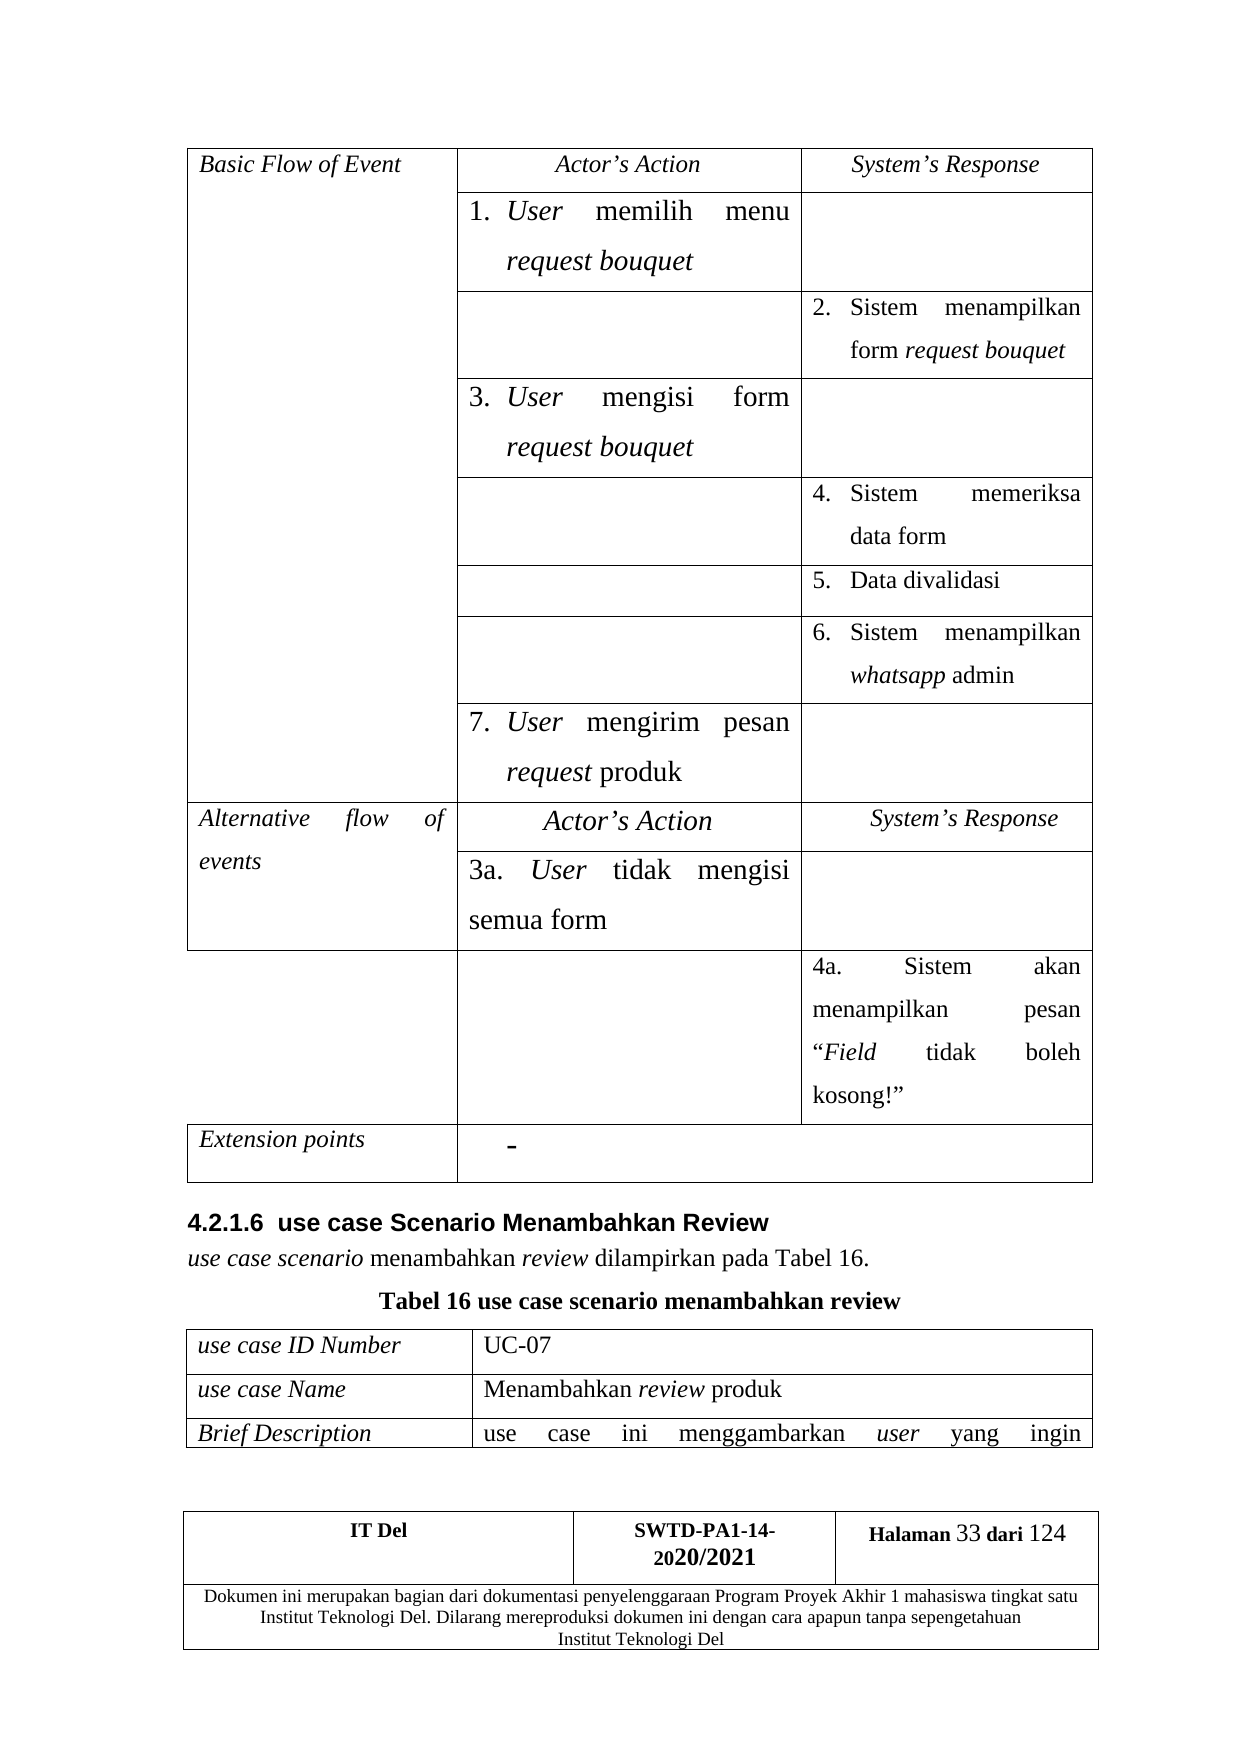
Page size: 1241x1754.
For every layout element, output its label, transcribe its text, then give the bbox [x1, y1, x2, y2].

table_cell [458, 617, 801, 703]
table_cell User memilih menu request bouquet [458, 193, 801, 291]
table_cell Sistem menampilkan form request bouquet [802, 292, 1092, 378]
table_cell Sistem memeriksa data form [802, 478, 1092, 564]
table_cell [802, 704, 1092, 802]
table_cell 3a. User tidak mengisi semua form [458, 852, 801, 950]
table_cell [473, 1419, 1092, 1447]
text Tabel 16 use case scenario menambahkan review [187, 1286, 1092, 1315]
table_cell Sistem menampilkan whatsapp admin [802, 617, 1092, 703]
table_cell [802, 852, 1092, 950]
subtitle use case Scenario Menambahkan Review [187, 1208, 1092, 1237]
table_cell [802, 193, 1092, 291]
table_cell Basic Flow of Event [188, 149, 457, 802]
table_cell Actor’s Action [458, 803, 801, 851]
table_cell use case Name [187, 1375, 472, 1417]
text use case scenario menambahkan review dilampirkan pada Tabel 16. [187, 1243, 1092, 1272]
table_cell Data divalidasi [802, 566, 1092, 616]
table_cell [458, 478, 801, 564]
table_cell [458, 1125, 1092, 1182]
table_cell Alternative flow of events [188, 803, 457, 950]
table_cell Brief Description [187, 1419, 472, 1447]
table_header UC-07 [473, 1330, 1092, 1373]
table_cell User mengirim pesan request produk [458, 704, 801, 802]
table_cell 4a. Sistem akan menampilkan pesan “Field tidak boleh kosong!” [802, 951, 1092, 1123]
table_cell Actor’s Action [458, 149, 801, 192]
table_cell [458, 292, 801, 378]
table_cell User mengisi form request bouquet [458, 379, 801, 477]
table_cell [802, 379, 1092, 477]
table_header use case ID Number [187, 1330, 472, 1373]
table_cell System’s Response [802, 149, 1092, 192]
table_cell System’s Response [802, 803, 1092, 851]
table_cell [458, 566, 801, 616]
table_cell [458, 951, 801, 1123]
table_cell Extension points [188, 1125, 457, 1182]
table_cell Menambahkan review produk [473, 1375, 1092, 1417]
